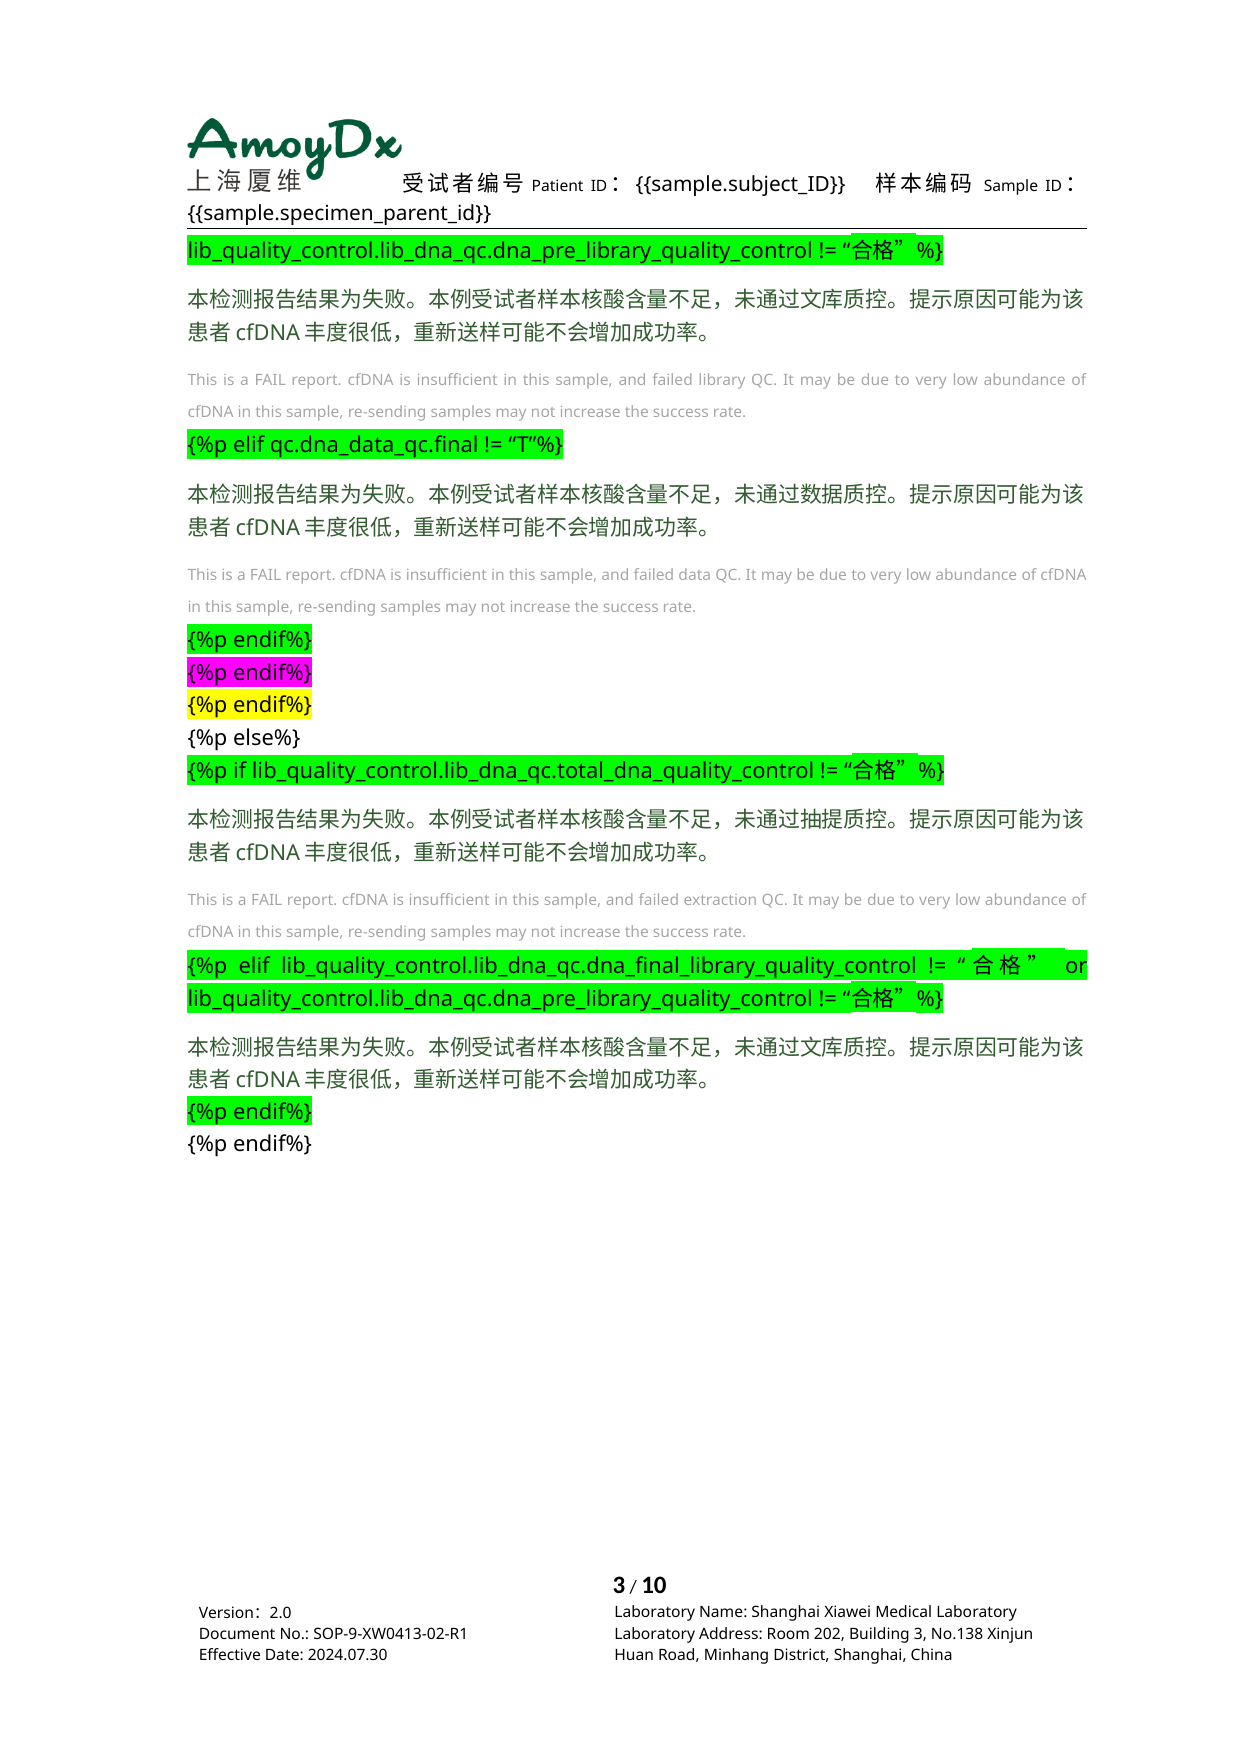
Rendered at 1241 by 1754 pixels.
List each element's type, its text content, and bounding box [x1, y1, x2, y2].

text This is a FAIL report. cfDNA is insufficient in this sample, and failed data QC. It may be due to very low abundance of cfDNA in this sample, re-sending samples may not increase the success rate. [187, 558, 1087, 623]
picture [187, 118, 402, 192]
text 本检测报告结果为失败。本例受试者样本核酸含量不足，未通过抽提质控。提示原因可能为该患者cfDNA丰度很低，重新送样可能不会增加成功率。 [187, 802, 1087, 867]
text This is a FAIL report. cfDNA is insufficient in this sample, and failed library QC. It may be due to very low abundance of cfDNA in this sample, re-sending samples may not increase the success rate. [187, 363, 1087, 428]
text {%p if lib_quality_control.lib_dna_qc.total_dna_quality_control != “合格”%} [187, 753, 1087, 786]
text {%p endif%} [187, 1127, 1087, 1159]
text 本检测报告结果为失败。本例受试者样本核酸含量不足，未通过文库质控。提示原因可能为该患者cfDNA丰度很低，重新送样可能不会增加成功率。 [187, 1029, 1087, 1094]
text 本检测报告结果为失败。本例受试者样本核酸含量不足，未通过文库质控。提示原因可能为该患者cfDNA丰度很低，重新送样可能不会增加成功率。 [187, 282, 1087, 347]
text {%p elif qc.dna_data_qc.final != “T”%} [187, 428, 1087, 461]
text {%p endif%} [187, 623, 1087, 656]
text This is a FAIL report. cfDNA is insufficient in this sample, and failed extraction QC. It may be due to very low abundance of cfDNA in this sample, re-sending samples may not increase the success rate. [187, 883, 1087, 948]
text {%p elif lib_quality_control.lib_dna_qc.dna_final_library_quality_control != “合格” or lib_quality_control.lib_dna_qc.dna_pre_library_quality_control != “合格”%} [187, 233, 1087, 266]
text {%p else%} [187, 721, 1087, 753]
text {%p elif lib_quality_control.lib_dna_qc.dna_final_library_quality_control != “合格” or lib_quality_control.lib_dna_qc.dna_pre_library_quality_control != “合格”%} [187, 980, 1087, 1013]
text 本检测报告结果为失败。本例受试者样本核酸含量不足，未通过数据质控。提示原因可能为该患者cfDNA丰度很低，重新送样可能不会增加成功率。 [187, 477, 1087, 542]
text {%p endif%} [187, 656, 1087, 688]
text {%p endif%} [187, 1094, 1087, 1127]
text {%p endif%} [187, 688, 1087, 721]
